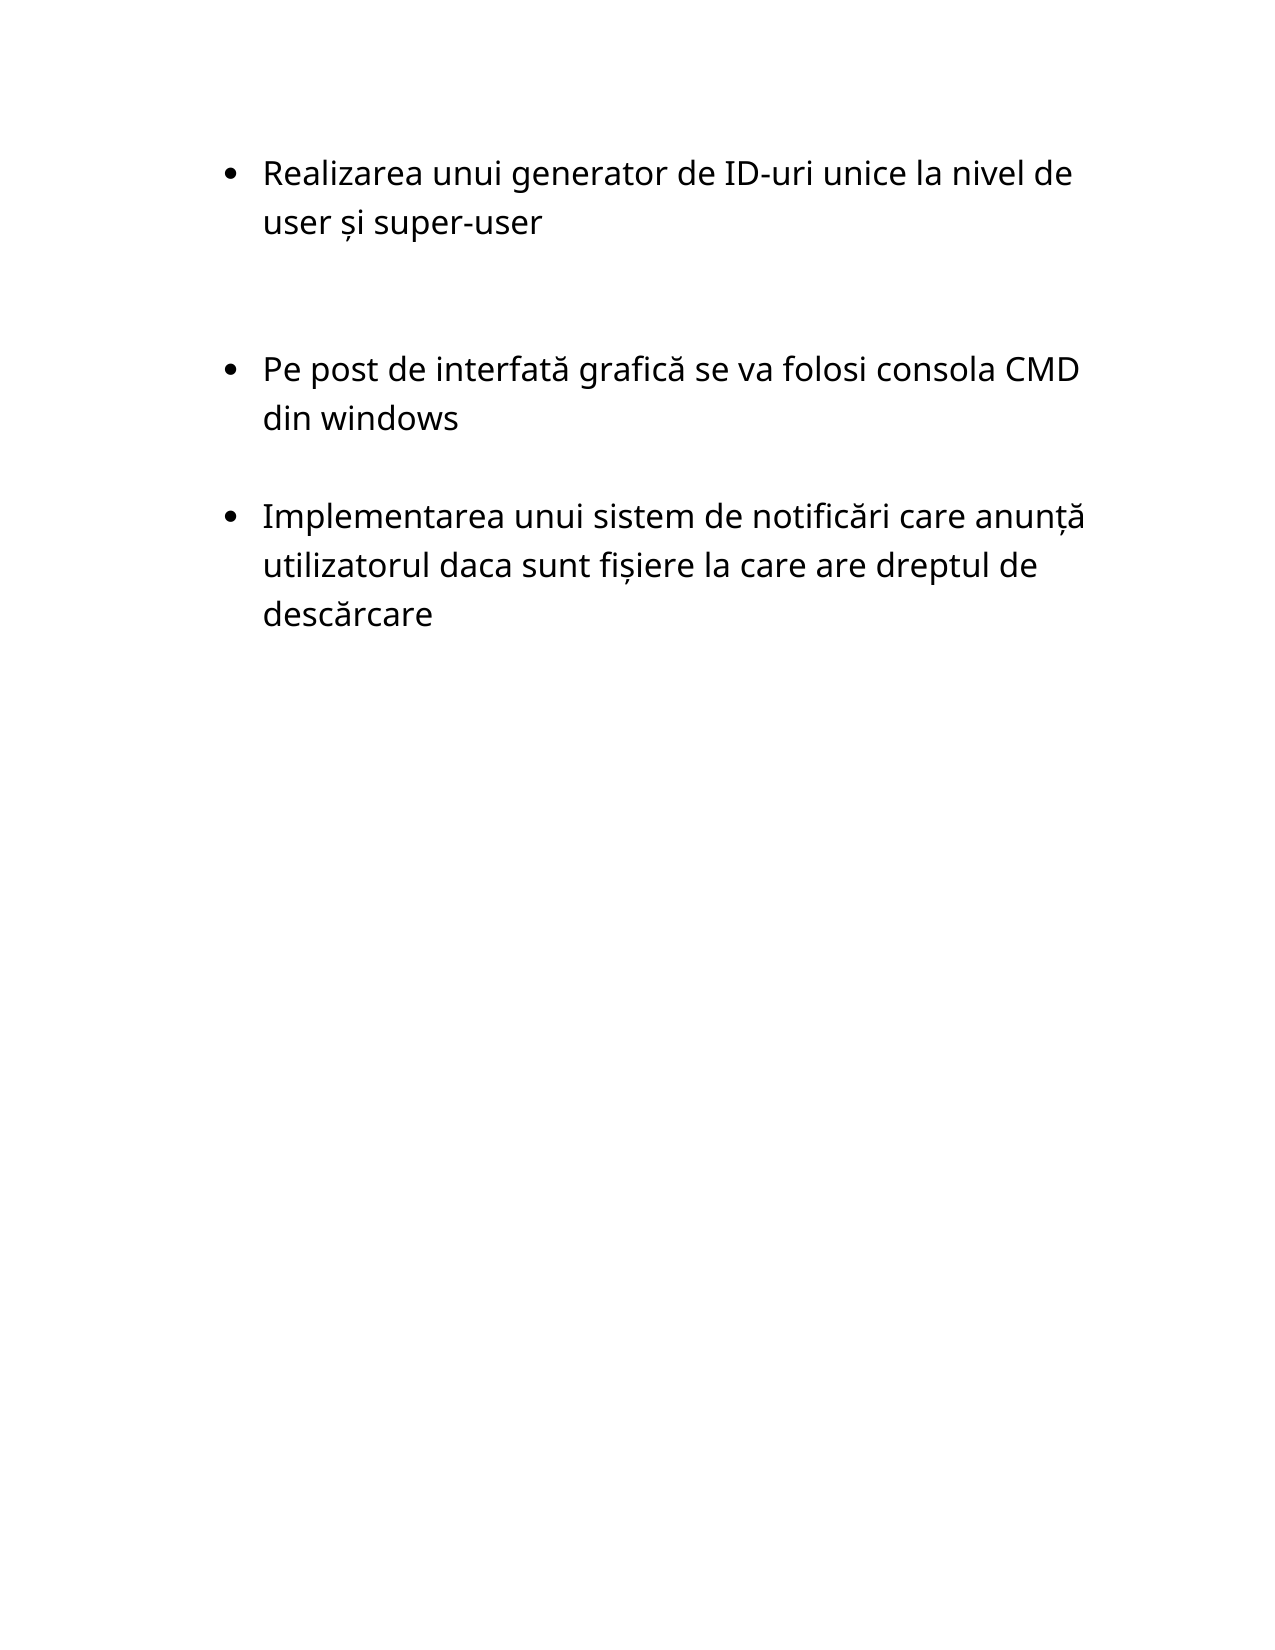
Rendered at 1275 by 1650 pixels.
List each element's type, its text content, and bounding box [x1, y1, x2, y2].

list Implementarea unui sistem de notificări care anunță utilizatorul daca sunt fișiere la care are dreptul de descărcare [225, 493, 1125, 636]
list Realizarea unui generator de ID-uri unice la nivel de user și super-user [225, 150, 1125, 244]
list Pe post de interfată grafică se va folosi consola CMD din windows [225, 346, 1125, 440]
